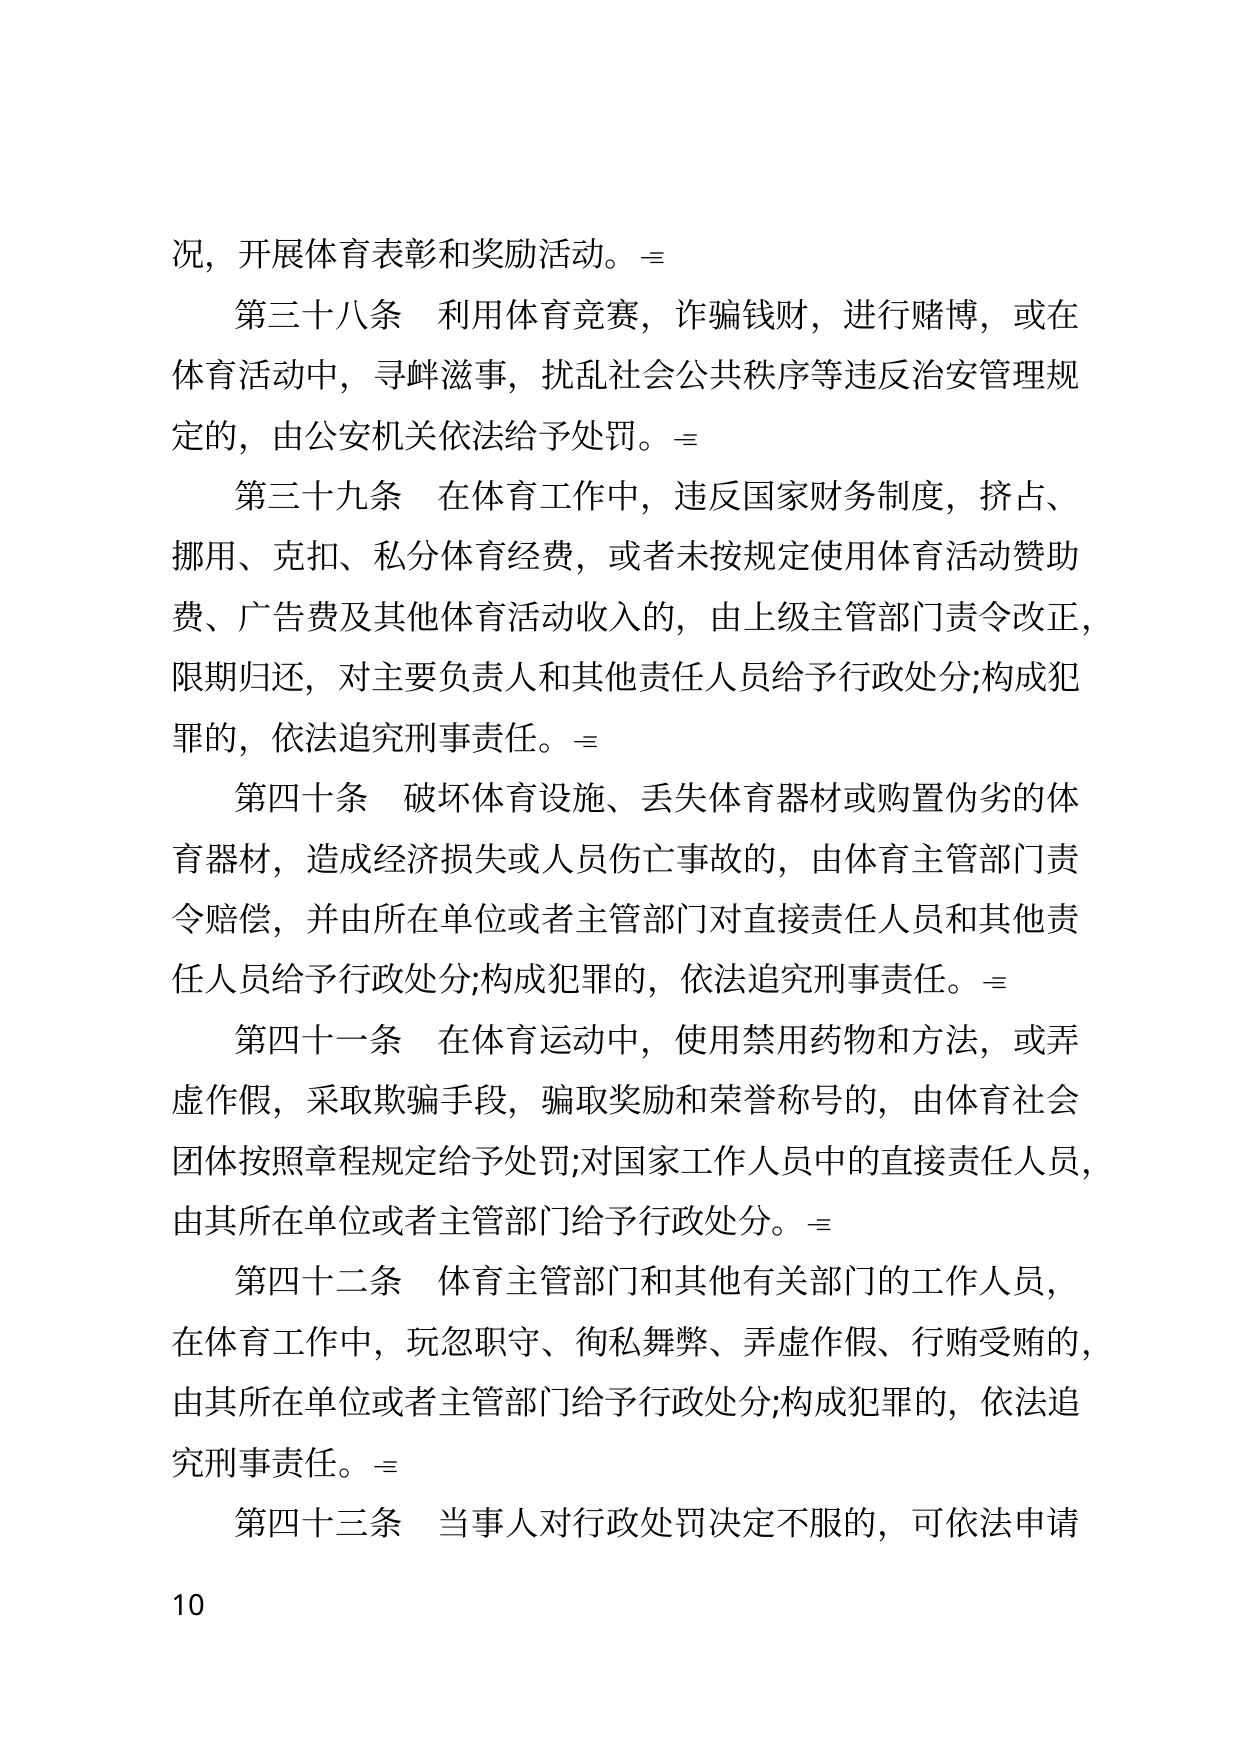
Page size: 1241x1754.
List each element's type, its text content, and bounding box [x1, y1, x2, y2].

text 第三十九条 在体育工作中，违反国家财务制度，挤占、挪用、克扣、私分体育经费，或者未按规定使用体育活动赞助费、广告费及其他体育活动收入的，由上级主管部门责令改正，限期归还，对主要负责人和其他责任人员给予行政处分;构成犯罪的，依法追究刑事责任。 [171, 460, 1081, 762]
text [171, 1487, 1081, 1548]
text 第四十条 破坏体育设施、丢失体育器材或购置伪劣的体育器材，造成经济损失或人员伤亡事故的，由体育主管部门责令赔偿，并由所在单位或者主管部门对直接责任人员和其他责任人员给予行政处分;构成犯罪的，依法追究刑事责任。 [171, 762, 1081, 1004]
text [171, 218, 1081, 279]
text 第四十二条 体育主管部门和其他有关部门的工作人员，在体育工作中，玩忽职守、徇私舞弊、弄虚作假、行贿受贿的，由其所在单位或者主管部门给予行政处分;构成犯罪的，依法追究刑事责任。 [171, 1246, 1081, 1487]
text 第三十八条 利用体育竞赛，诈骗钱财，进行赌博，或在体育活动中，寻衅滋事，扰乱社会公共秩序等违反治安管理规定的，由公安机关依法给予处罚。 [171, 279, 1081, 460]
text 第四十一条 在体育运动中，使用禁用药物和方法，或弄虚作假，采取欺骗手段，骗取奖励和荣誉称号的，由体育社会团体按照章程规定给予处罚;对国家工作人员中的直接责任人员，由其所在单位或者主管部门给予行政处分。 [171, 1004, 1081, 1246]
